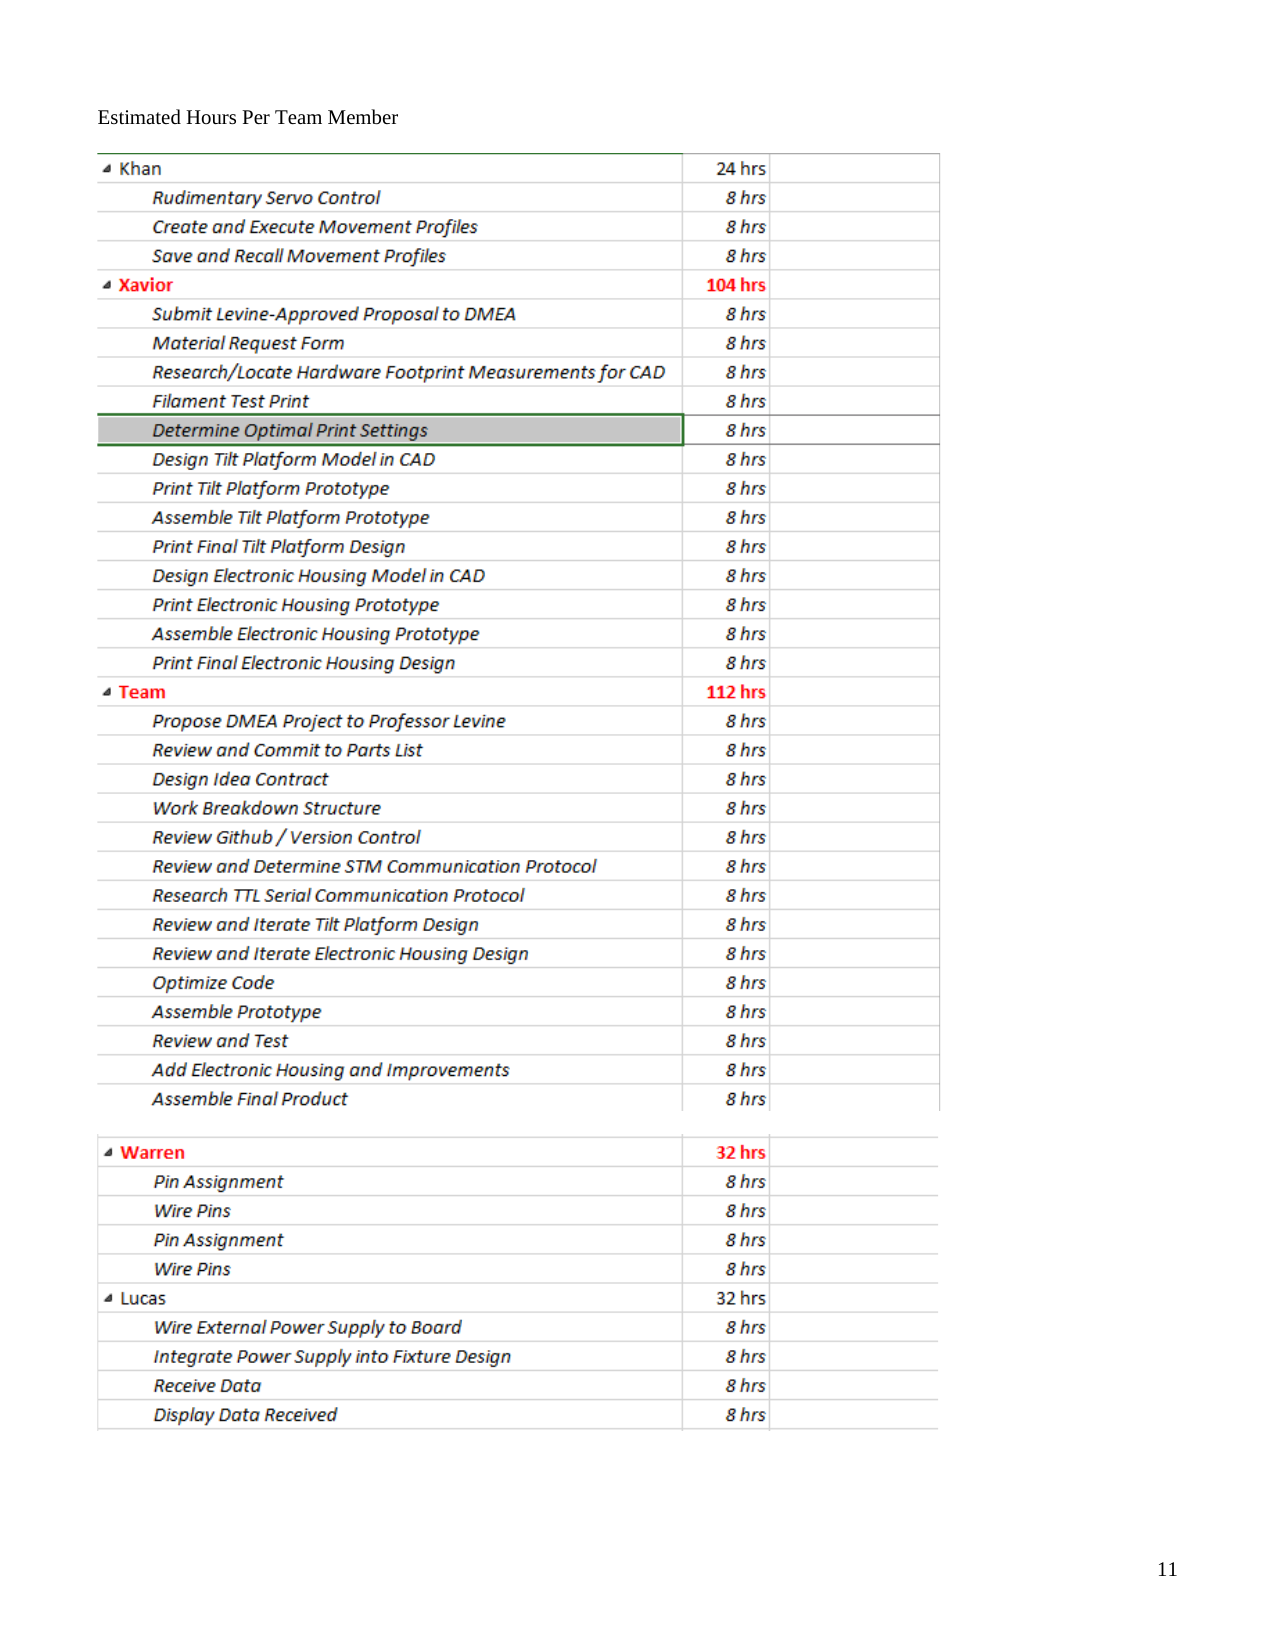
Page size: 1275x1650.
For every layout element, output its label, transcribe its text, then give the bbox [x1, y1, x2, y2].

picture [97, 153, 941, 1111]
text Estimated Hours Per Team Member [97, 105, 1177, 129]
picture [97, 1134, 939, 1431]
